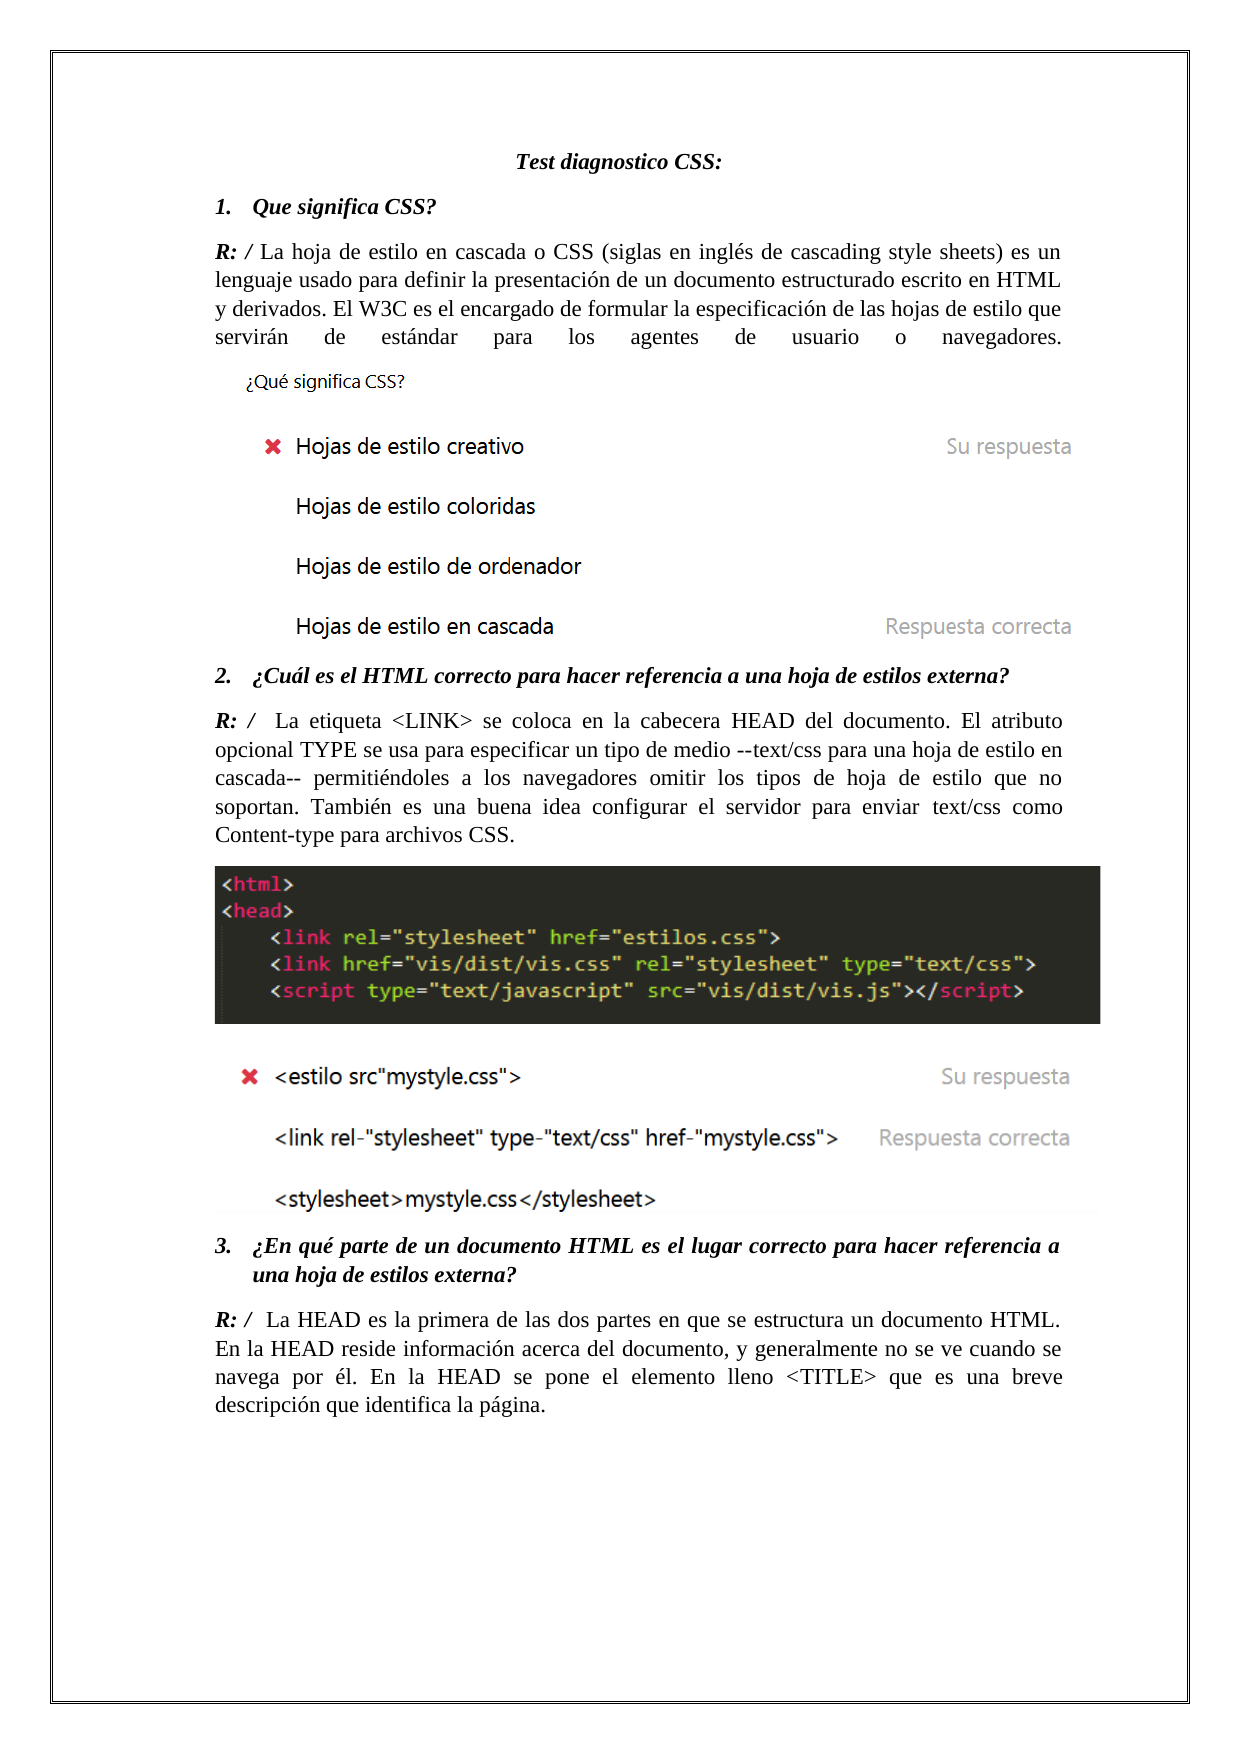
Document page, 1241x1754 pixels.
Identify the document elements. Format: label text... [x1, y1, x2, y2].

text Test diagnostico CSS: [177, 148, 1063, 174]
list Que significa CSS? [215, 193, 1063, 219]
picture [214, 866, 1101, 1024]
picture [214, 351, 1101, 644]
text R: / La hoja de estilo en cascada o CSS (siglas en inglés de cascading style sheets) es un lenguaje usado para definir la presentación de un documento estructurado escrito en HTML y derivados. El W3C es el encargado de formular la especificación de las hojas de estilo que servirán de estándar para los agentes de usuario o navegadores. [215, 238, 1063, 351]
list ¿Cuál es el HTML correcto para hacer referencia a una hoja de estilos externa? [215, 662, 1063, 689]
text R: / La etiqueta <LINK> se coloca en la cabecera HEAD del documento. El atributo opcional TYPE se usa para especificar un tipo de medio --text/css para una hoja de estilo en cascada-- permitiéndoles a los navegadores omitir los tipos de hoja de estilo que no soportan. También es una buena idea configurar el servidor para enviar text/css como Content-type para archivos CSS. [215, 707, 1063, 847]
list ¿En qué parte de un documento HTML es el lugar correcto para hacer referencia a una hoja de estilos externa? [215, 1233, 1063, 1287]
text R: / La HEAD es la primera de las dos partes en que se estructura un documento HTML. En la HEAD reside información acerca del documento, y generalmente no se ve cuando se navega por él. En la HEAD se pone el elemento lleno <TITLE> que es una breve descripción que identifica la página. [215, 1306, 1063, 1418]
picture [214, 1026, 1101, 1214]
